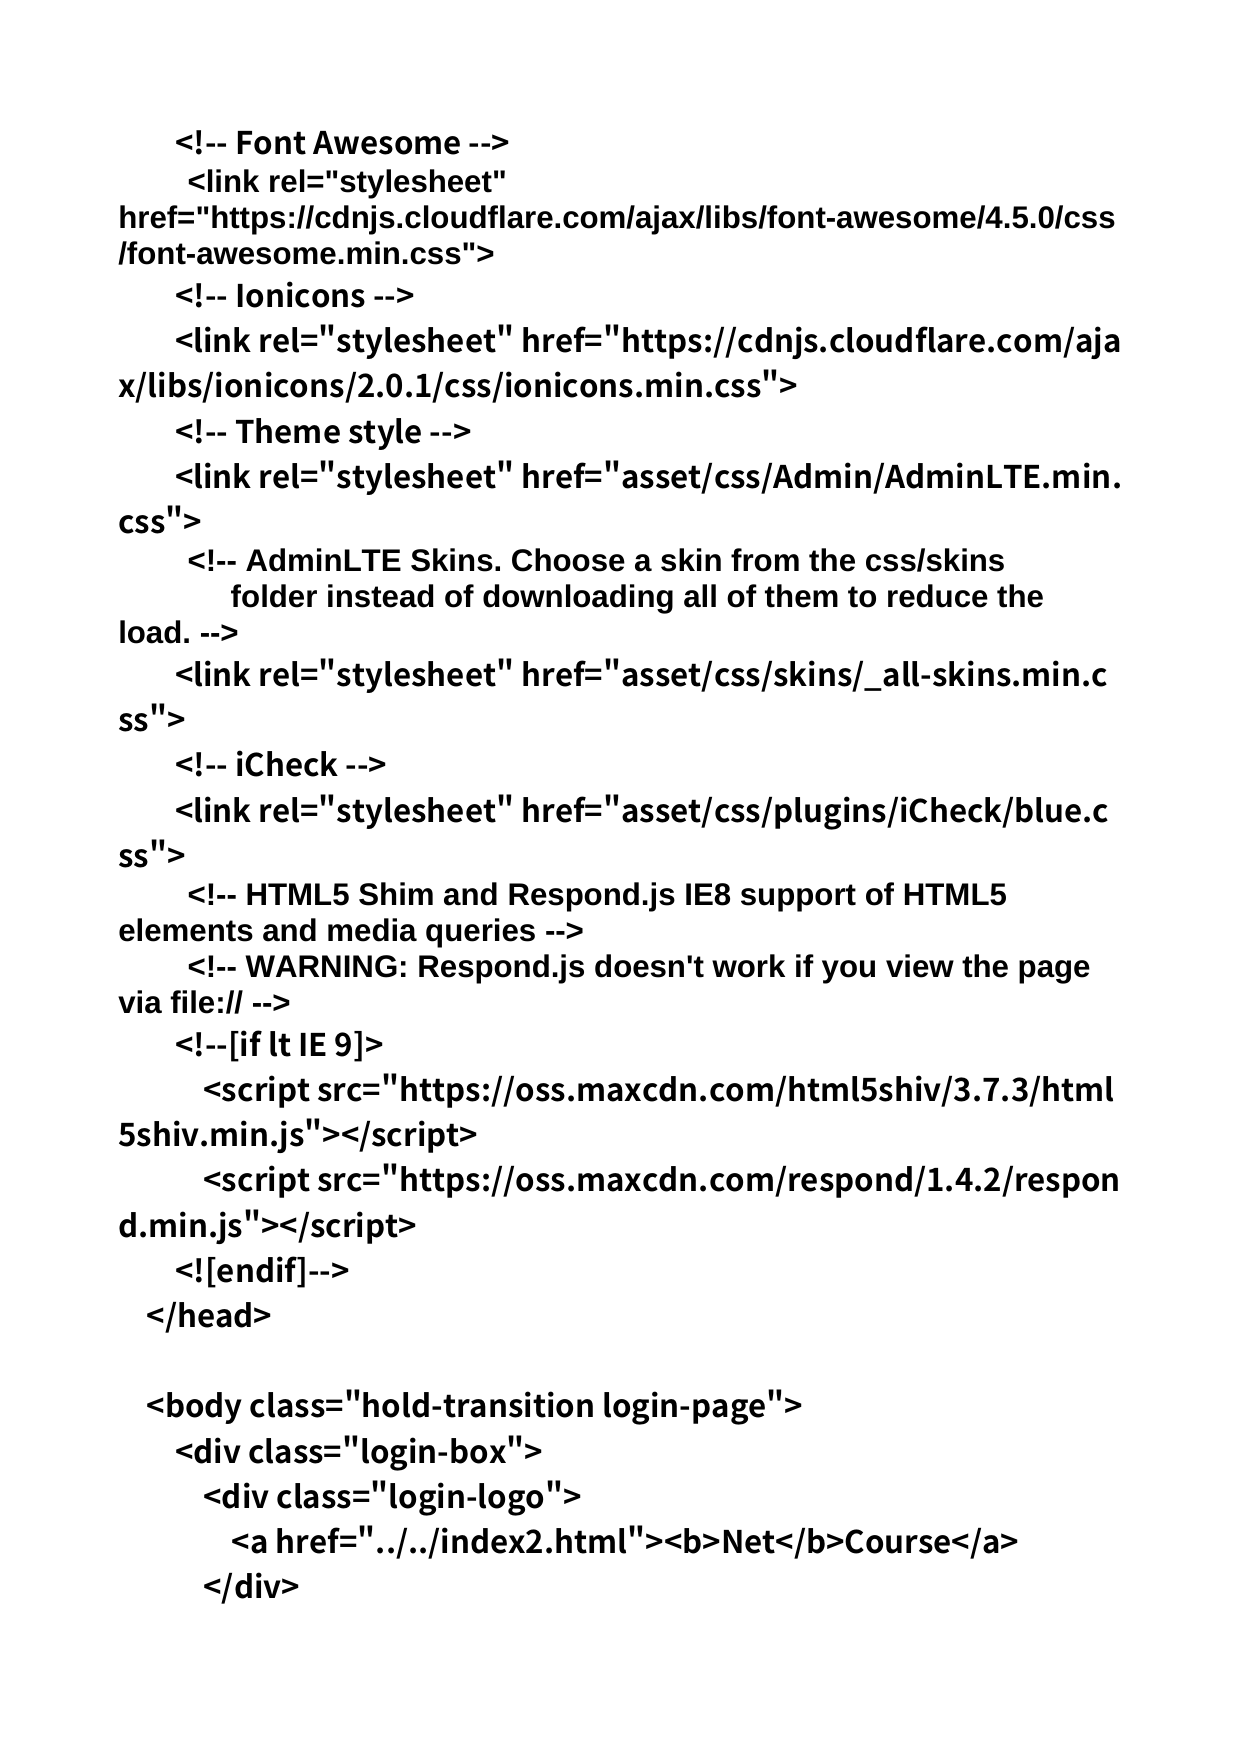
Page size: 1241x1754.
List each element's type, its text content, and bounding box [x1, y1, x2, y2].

text </head> [118, 1291, 1122, 1336]
text <!-- Theme style --> [118, 407, 1122, 452]
text <!-- iCheck --> [118, 741, 1122, 786]
text <!-- WARNING: Respond.js doesn't work if you view the page via file:// --> [118, 948, 1122, 1020]
text <!-- HTML5 Shim and Respond.js IE8 support of HTML5 elements and media queries --> [118, 876, 1122, 948]
text <!-- Ionicons --> [118, 271, 1122, 316]
text <a href="../../index2.html"><b>Net</b>Course</a> [118, 1517, 1122, 1562]
text <script src="https://oss.maxcdn.com/respond/1.4.2/respond.min.js"></script> [118, 1156, 1122, 1246]
text <link rel="stylesheet" href="https://cdnjs.cloudflare.com/ajax/libs/ionicons/2.0.1/css/ionicons.min.css"> [118, 316, 1122, 407]
text <body class="hold-transition login-page"> [118, 1382, 1122, 1427]
text <!--[if lt IE 9]> [118, 1020, 1122, 1065]
text <link rel="stylesheet" href="asset/css/plugins/iCheck/blue.css"> [118, 786, 1122, 876]
text folder instead of downloading all of them to reduce the load. --> [118, 578, 1122, 650]
text <div class="login-box"> [118, 1427, 1122, 1472]
text <div class="login-logo"> [118, 1472, 1122, 1517]
text <script src="https://oss.maxcdn.com/html5shiv/3.7.3/html5shiv.min.js"></script> [118, 1065, 1122, 1156]
text <!-- Font Awesome --> [118, 118, 1122, 163]
text </div> [118, 1562, 1122, 1608]
text <!-- AdminLTE Skins. Choose a skin from the css/skins [118, 542, 1122, 578]
text <link rel="stylesheet" href="asset/css/skins/_all-skins.min.css"> [118, 650, 1122, 741]
text <![endif]--> [118, 1246, 1122, 1291]
text <link rel="stylesheet" href="asset/css/Admin/AdminLTE.min.css"> [118, 452, 1122, 542]
text <link rel="stylesheet" href="https://cdnjs.cloudflare.com/ajax/libs/font-awesome/4.5.0/css/font-awesome.min.css"> [118, 163, 1122, 271]
